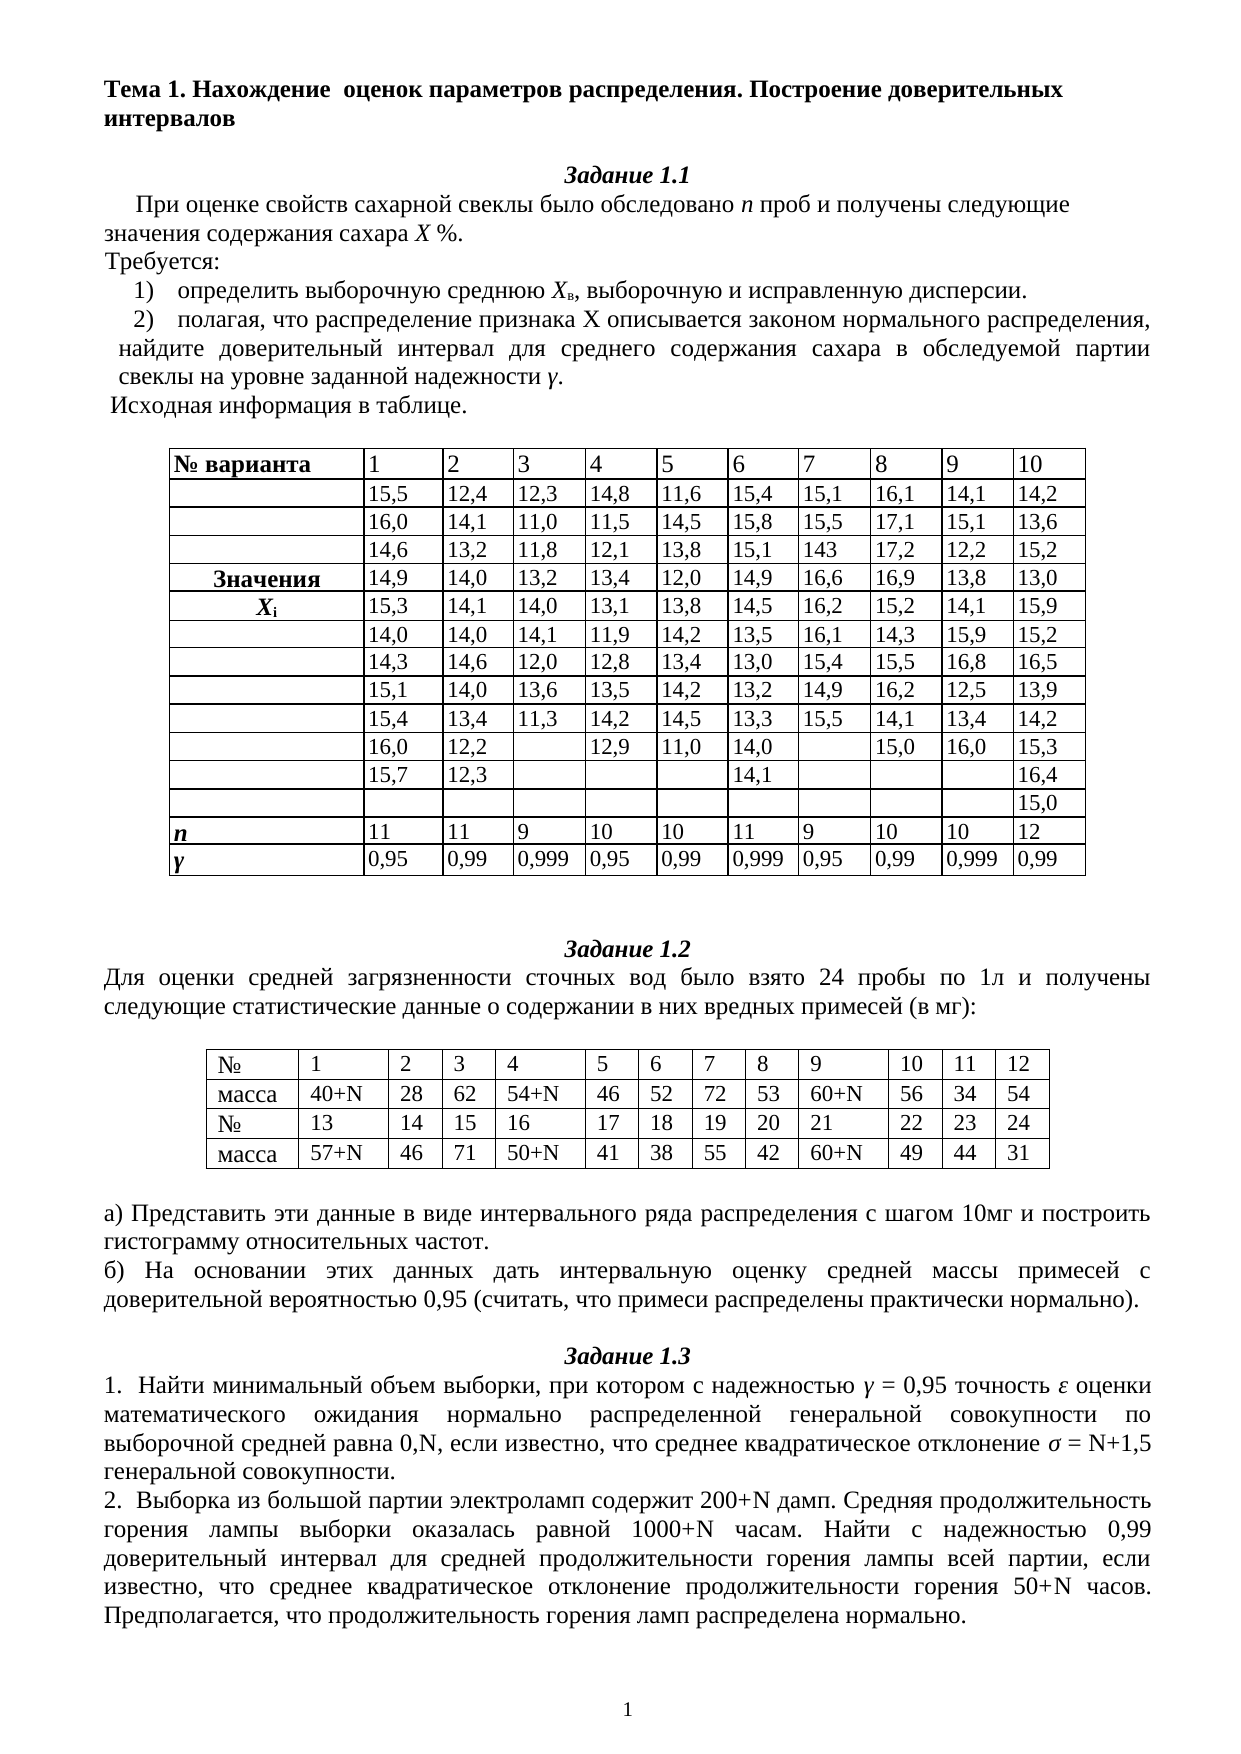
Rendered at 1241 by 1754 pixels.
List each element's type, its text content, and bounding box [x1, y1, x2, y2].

table_cell 38 [639, 1139, 692, 1168]
table_cell [359, 648, 363, 675]
table_cell масса [207, 1080, 298, 1108]
table_cell [509, 790, 513, 816]
table_header 5 [586, 1050, 638, 1078]
table_cell 54+N [496, 1080, 585, 1108]
table_header 8 [746, 1050, 798, 1078]
table_cell № [207, 1109, 298, 1138]
table_cell 57+N [299, 1139, 388, 1168]
text а) Представить эти данные в виде интервального ряда распределения с шагом 10мг и построить гистограмму относительных частот. [103, 1198, 1152, 1255]
table_cell 52 [639, 1080, 692, 1108]
table_cell [359, 733, 363, 760]
table_cell 24 [996, 1109, 1049, 1138]
table_cell 143 [799, 536, 870, 563]
text 1. Найти минимальный объем выборки, при котором с надежностью γ = 0,95 точность ε оценки математического ожидания нормально распределенной генеральной совокупности по выборочной средней равна 0,N, если известно, что среднее квадратическое отклонение σ = N+1,5 генеральной совокупности. [103, 1370, 1152, 1485]
table_cell 23 [943, 1109, 995, 1138]
table_cell [794, 790, 798, 816]
table_cell 50+N [496, 1139, 585, 1168]
table_cell 34 [943, 1080, 995, 1108]
table_cell [170, 621, 174, 647]
table_cell 17 [586, 1109, 638, 1138]
table_cell 17,2 [871, 536, 941, 563]
table_cell [799, 733, 803, 760]
table_cell 46 [389, 1139, 442, 1168]
table_cell 16 [496, 1109, 585, 1138]
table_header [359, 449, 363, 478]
table_header 1 [299, 1050, 388, 1078]
table_cell [581, 761, 585, 788]
text б) На основании этих данных дать интервальную оценку средней массы примесей с доверительной вероятностью 0,95 (считать, что примеси распределены практически нормально). [103, 1255, 1152, 1313]
table_cell [581, 790, 585, 816]
table_cell 20 [746, 1109, 798, 1138]
text Задание 1.2 [103, 934, 1152, 962]
table_cell 19 [693, 1109, 745, 1138]
table_cell 60+N [799, 1139, 888, 1168]
table_cell [866, 733, 870, 760]
table_cell 14,6 [365, 536, 442, 563]
table_cell [170, 536, 174, 563]
text Исходная информация в таблице. [103, 390, 1152, 419]
table_cell 40+N [299, 1080, 388, 1108]
table_cell [170, 480, 174, 506]
table_cell 15 [443, 1109, 495, 1138]
table_cell 13,8 [658, 536, 727, 563]
table_cell масса [207, 1139, 298, 1168]
text Задание 1.3 [103, 1341, 1152, 1370]
table_cell 56 [889, 1080, 942, 1108]
table_cell 42 [746, 1139, 798, 1168]
table_cell [359, 480, 363, 506]
table_cell 15,2 [1014, 536, 1085, 563]
table_cell 14 [389, 1109, 442, 1138]
table_cell [1009, 790, 1013, 816]
table_header 9 [799, 1050, 888, 1078]
table_cell [866, 790, 870, 816]
text Задание 1.1 [103, 160, 1152, 189]
table_cell [170, 705, 174, 731]
table_cell [866, 761, 870, 788]
table_cell [871, 790, 875, 816]
table_cell 15,1 [729, 536, 798, 563]
table_cell 55 [693, 1139, 745, 1168]
table_cell [170, 790, 174, 816]
table_cell 49 [889, 1139, 942, 1168]
table_header 7 [693, 1050, 745, 1078]
table_cell [359, 705, 363, 731]
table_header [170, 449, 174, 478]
table_cell [799, 790, 803, 816]
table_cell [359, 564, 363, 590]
list определить выборочную среднюю Хв, выборочную и исправленную дисперсии. [118, 275, 1152, 304]
table_cell [170, 761, 174, 788]
table_header № [207, 1050, 298, 1078]
table_cell 46 [586, 1080, 638, 1108]
table_header 6 [639, 1050, 692, 1078]
table_cell 54 [996, 1080, 1049, 1108]
text При оценке свойств сахарной свеклы было обследовано n проб и получены следующие значения содержания сахара X %. [104, 189, 1152, 246]
table_cell 13,2 [444, 536, 513, 563]
table_header 10 [889, 1050, 942, 1078]
table_cell [359, 790, 363, 816]
table_cell 18 [639, 1109, 692, 1138]
table_cell [581, 733, 585, 760]
table_cell 62 [443, 1080, 495, 1108]
text Тема 1. Нахождение оценок параметров распределения. Построение доверительных интервалов [103, 74, 1152, 131]
table_cell 53 [746, 1080, 798, 1108]
table_cell 44 [943, 1139, 995, 1168]
table_cell [170, 677, 174, 703]
table_cell 13 [299, 1109, 388, 1138]
table_cell [170, 508, 174, 534]
table_cell [170, 648, 174, 675]
table_cell [359, 536, 363, 563]
table_header 11 [943, 1050, 995, 1078]
table_cell 31 [996, 1139, 1049, 1168]
table_cell 60+N [799, 1080, 888, 1108]
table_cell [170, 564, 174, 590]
table_cell 11,8 [514, 536, 585, 563]
table_cell 12,1 [586, 536, 656, 563]
table_header 4 [496, 1050, 585, 1078]
table_header 12 [996, 1050, 1049, 1078]
table_cell 12,2 [943, 536, 1013, 563]
table_cell 71 [443, 1139, 495, 1168]
table_cell [359, 508, 363, 534]
table_cell [359, 621, 363, 647]
table_cell [170, 733, 174, 760]
text Требуется: [104, 246, 1152, 275]
table_cell [799, 761, 803, 788]
table_cell 41 [586, 1139, 638, 1168]
table_cell [1009, 761, 1013, 788]
table_cell [359, 761, 363, 788]
table_cell 72 [693, 1080, 745, 1108]
table_cell [359, 677, 363, 703]
text Для оценки средней загрязненности сточных вод было взято 24 пробы по 1л и получены следующие статистические данные о содержании в них вредных примесей (в мг): [103, 962, 1152, 1020]
table_cell 28 [389, 1080, 442, 1108]
table_header 2 [389, 1050, 442, 1078]
table_cell 22 [889, 1109, 942, 1138]
text 2. Выборка из большой партии электроламп содержит 200+N дамп. Средняя продолжительность горения лампы выборки оказалась равной 1000+N часам. Найти с надежностью 0,99 доверительный интервал для средней продолжительности горения лампы всей партии, если известно, что среднее квадратическое отклонение продолжительности горения 50+N часов. Предполагается, что продолжительность горения ламп распределена нормально. [103, 1485, 1152, 1629]
table_cell 21 [799, 1109, 888, 1138]
table_cell [871, 761, 875, 788]
list полагая, что распределение признака X описывается законом нормального распределения, найдите доверительный интервал для среднего содержания сахара в обследуемой партии свеклы на уровне заданной надежности γ. [118, 304, 1152, 390]
table_header 3 [443, 1050, 495, 1078]
